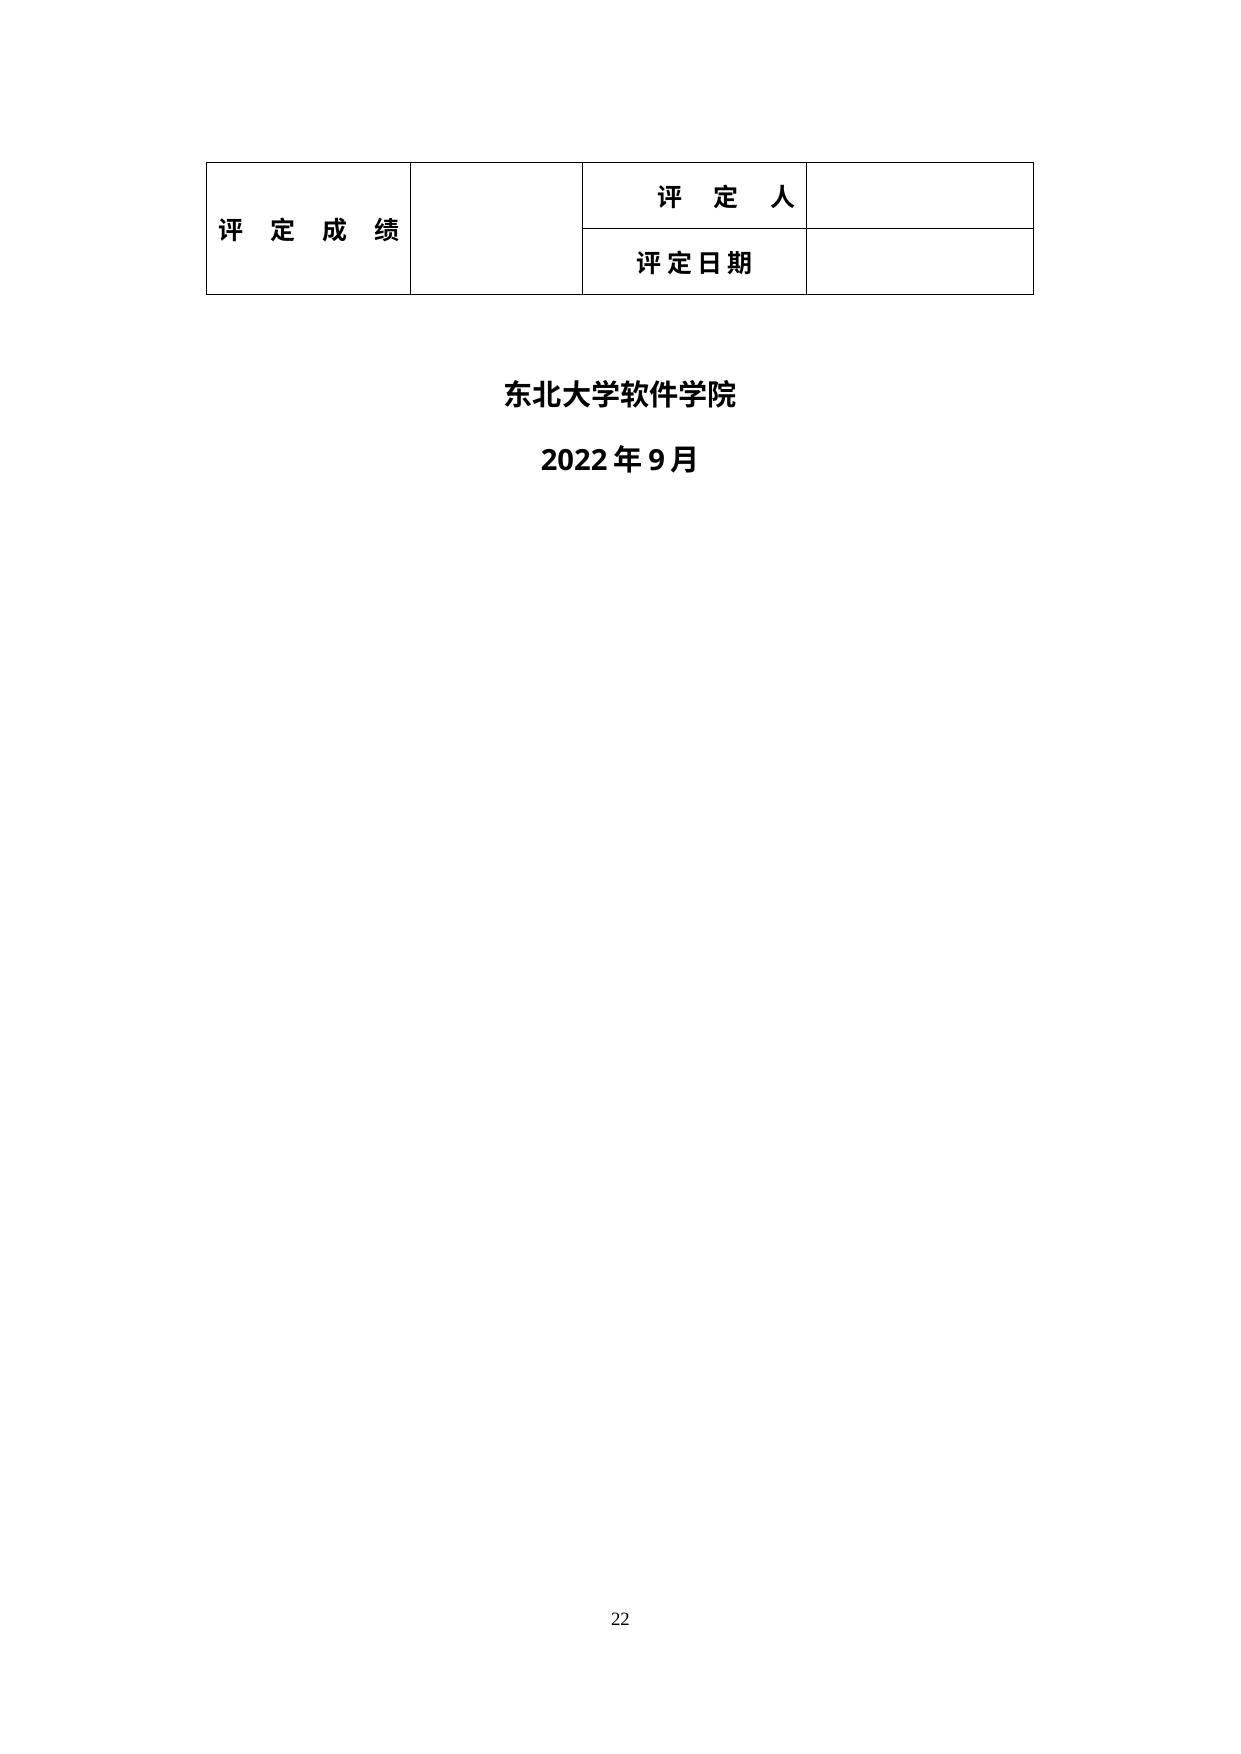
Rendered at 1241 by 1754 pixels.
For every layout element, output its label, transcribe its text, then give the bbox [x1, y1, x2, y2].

table_cell [411, 163, 582, 294]
table_cell 评定成绩 [207, 163, 410, 294]
table_cell [807, 163, 1033, 228]
text 东北大学软件学院 [187, 360, 1053, 425]
table_cell [807, 229, 1033, 294]
text 2022年9月 [187, 425, 1053, 490]
table_cell 评定日期 [583, 229, 806, 294]
table_cell 评定人 [583, 163, 806, 228]
